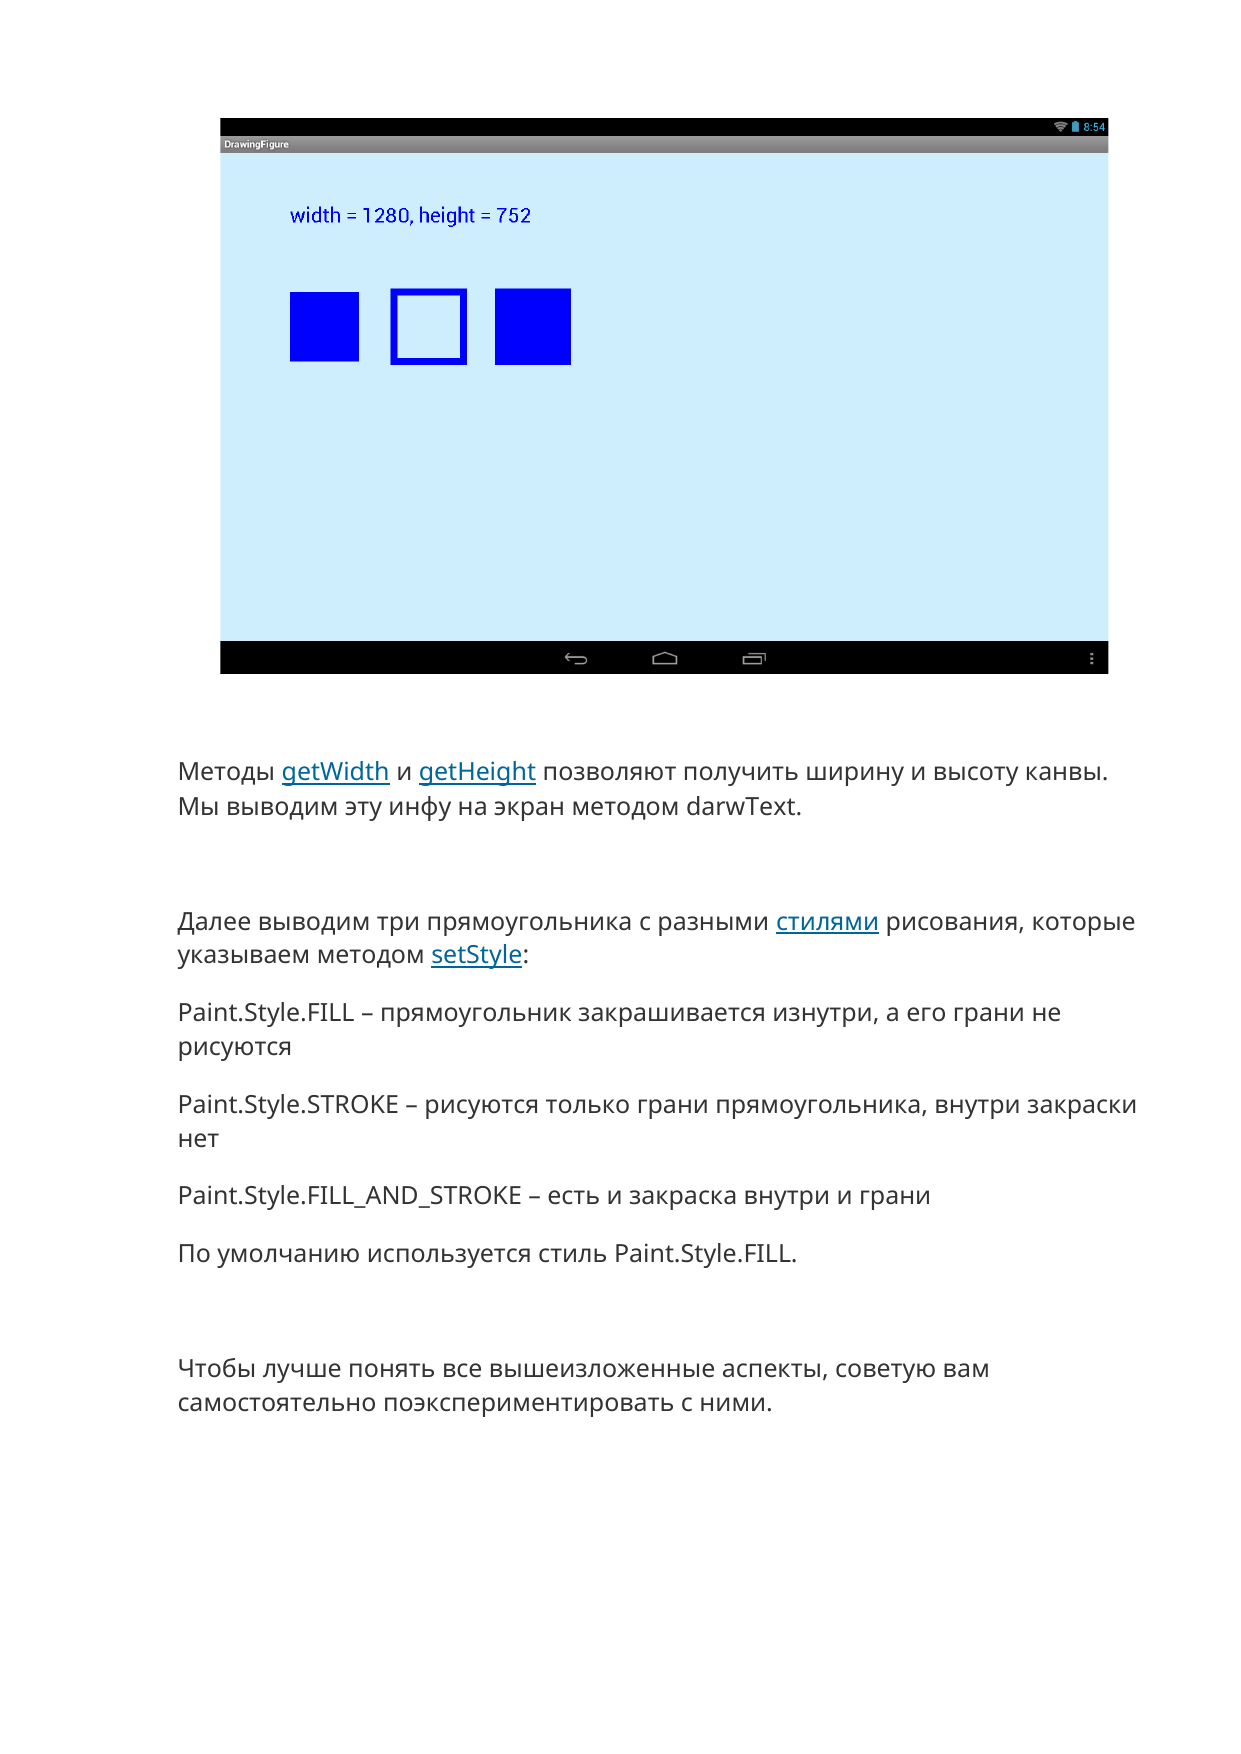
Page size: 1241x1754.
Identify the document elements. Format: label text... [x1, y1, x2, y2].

text Далее выводим три прямоугольника с разными стилями рисования, которые указываем методом setStyle: [177, 903, 1152, 971]
text Чтобы лучше понять все вышеизложенные аспекты, советую вам самостоятельно поэкспериментировать с ними. [177, 1350, 1152, 1418]
picture [220, 118, 1109, 674]
text По умолчанию используется стиль Paint.Style.FILL. [177, 1235, 1152, 1269]
text Paint.Style.STROKE – рисуются только грани прямоугольника, внутри закраски нет [177, 1086, 1152, 1154]
text Методы getWidth и getHeight позволяют получить ширину и высоту канвы. Мы выводим эту инфу на экран методом darwText. [177, 754, 1152, 822]
text Paint.Style.FILL – прямоугольник закрашивается изнутри, а его грани не рисуются [177, 995, 1152, 1063]
text Paint.Style.FILL_AND_STROKE – есть и закраска внутри и грани [177, 1178, 1152, 1212]
